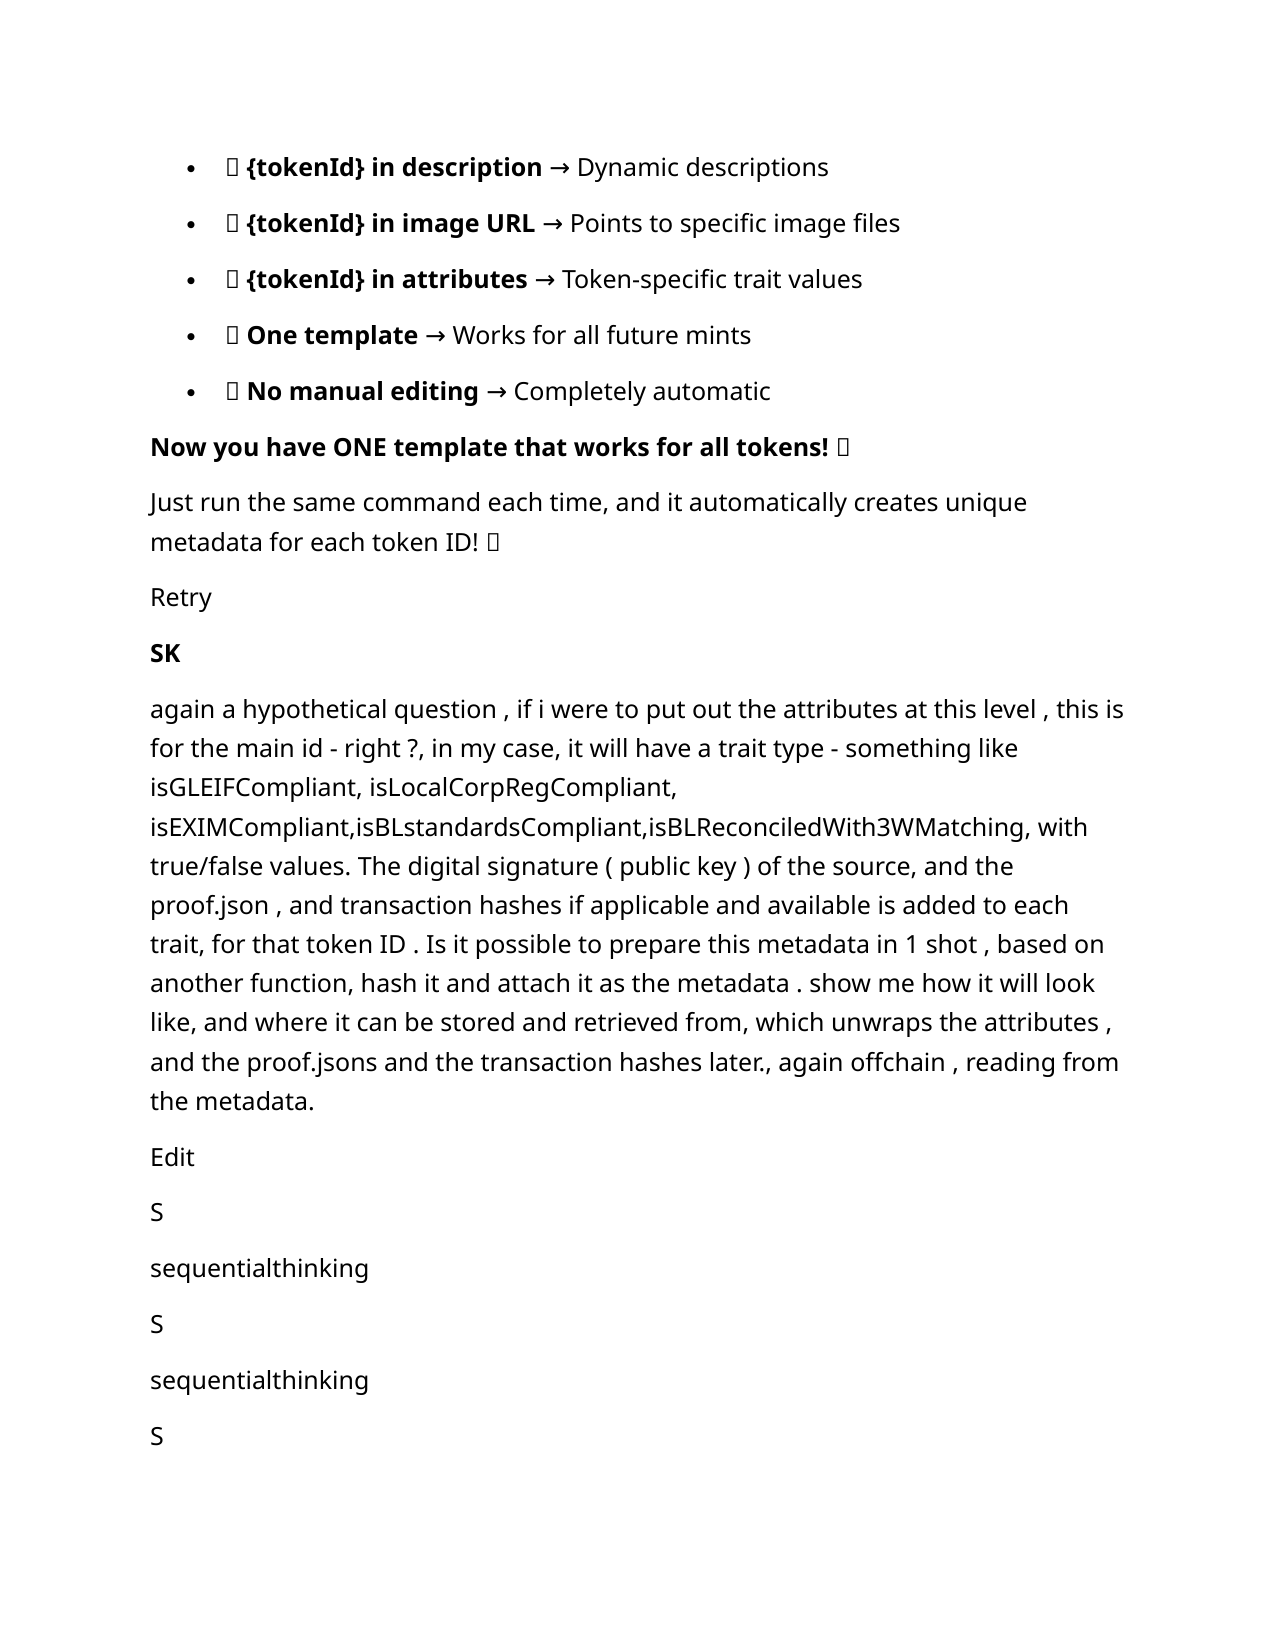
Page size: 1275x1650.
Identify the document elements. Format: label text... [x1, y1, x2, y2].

text S [150, 1418, 1125, 1452]
text sequentialthinking [150, 1362, 1125, 1397]
list ✅ One template → Works for all future mints [187, 317, 1125, 352]
text sequentialthinking [150, 1251, 1125, 1285]
text SK [150, 636, 1125, 670]
text S [150, 1307, 1125, 1341]
text Edit [150, 1139, 1125, 1173]
text Now you have ONE template that works for all tokens! 🎉 [150, 429, 1125, 463]
list ✅ {tokenId} in image URL → Points to specific image files [187, 206, 1125, 240]
text Just run the same command each time, and it automatically creates unique metadata for each token ID! 🚀 [150, 485, 1125, 558]
list ✅ {tokenId} in attributes → Token-specific trait values [187, 262, 1125, 296]
list ✅ {tokenId} in description → Dynamic descriptions [187, 150, 1125, 184]
list ✅ No manual editing → Completely automatic [187, 373, 1125, 407]
text again a hypothetical question , if i were to put out the attributes at this level , this is for the main id - right ?, in my case, it will have a trait type - something like isGLEIFCompliant, isLocalCorpRegCompliant, isEXIMCompliant,isBLstandardsCompliant,isBLReconciledWith3WMatching, with true/false values. The digital signature ( public key ) of the source, and the proof.json , and transaction hashes if applicable and available is added to each trait, for that token ID . Is it possible to prepare this metadata in 1 shot , based on another function, hash it and attach it as the metadata . show me how it will look like, and where it can be stored and retrieved from, which unwraps the attributes , and the proof.jsons and the transaction hashes later., again offchain , reading from the metadata. [150, 692, 1125, 1117]
text Retry [150, 580, 1125, 614]
text S [150, 1195, 1125, 1229]
